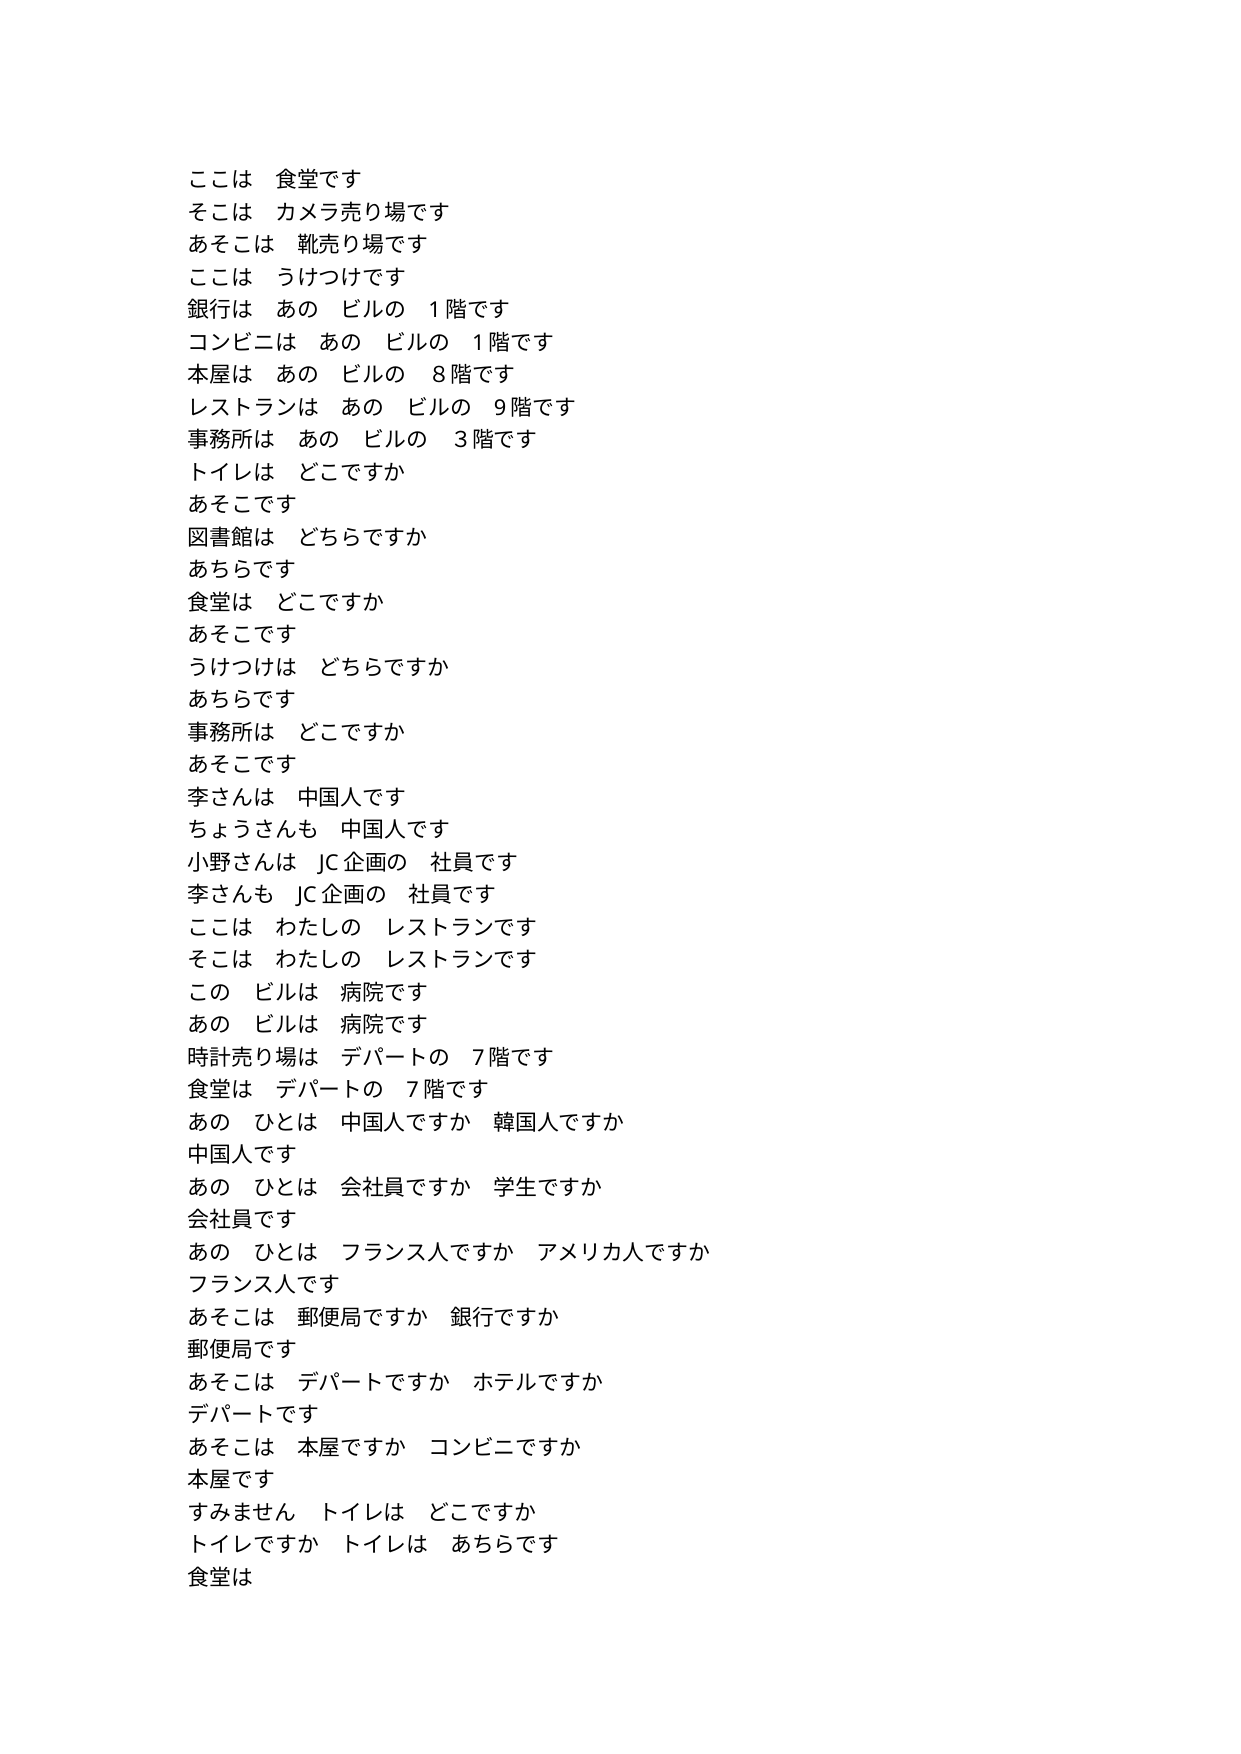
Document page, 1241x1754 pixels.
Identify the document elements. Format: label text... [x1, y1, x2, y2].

text 李さんは 中国人です [187, 779, 1053, 812]
text 事務所は どこですか [187, 714, 1053, 747]
text 本屋です [187, 1462, 1053, 1494]
text コンビニは あの ビルの 1階です [187, 324, 1053, 357]
text あそこは 靴売り場です [187, 227, 1053, 259]
text あの ひとは フランス人ですか アメリカ人ですか [187, 1234, 1053, 1267]
text 食堂は [187, 1559, 1053, 1592]
text あそこです [187, 487, 1053, 519]
text あの ビルは 病院です [187, 1007, 1053, 1039]
text あそこです [187, 617, 1053, 649]
text トイレは どこですか [187, 454, 1053, 487]
text この ビルは 病院です [187, 974, 1053, 1007]
text ここは うけつけです [187, 259, 1053, 292]
text あそこは デパートですか ホテルですか [187, 1364, 1053, 1397]
text トイレですか トイレは あちらです [187, 1527, 1053, 1559]
text あちらです [187, 682, 1053, 714]
text ここは 食堂です [187, 162, 1053, 194]
text 銀行は あの ビルの 1階です [187, 292, 1053, 324]
text 食堂は どこですか [187, 584, 1053, 617]
text デパートです [187, 1397, 1053, 1429]
text そこは わたしの レストランです [187, 942, 1053, 974]
text そこは カメラ売り場です [187, 194, 1053, 227]
text あそこです [187, 747, 1053, 779]
text 中国人です [187, 1137, 1053, 1169]
text 食堂は デパートの 7階です [187, 1072, 1053, 1104]
text フランス人です [187, 1267, 1053, 1299]
text あの ひとは 中国人ですか 韓国人ですか [187, 1104, 1053, 1137]
text あの ひとは 会社員ですか 学生ですか [187, 1169, 1053, 1202]
text 小野さんは JC企画の 社員です [187, 844, 1053, 877]
text ちょうさんも 中国人です [187, 812, 1053, 844]
text 李さんも JC企画の 社員です [187, 877, 1053, 909]
text 事務所は あの ビルの ３階です [187, 422, 1053, 454]
text 時計売り場は デパートの 7階です [187, 1039, 1053, 1072]
text レストランは あの ビルの 9階です [187, 389, 1053, 422]
text 図書館は どちらですか [187, 519, 1053, 552]
text 会社員です [187, 1202, 1053, 1234]
text 本屋は あの ビルの ８階です [187, 357, 1053, 389]
text あそこは 本屋ですか コンビニですか [187, 1429, 1053, 1462]
text ここは わたしの レストランです [187, 909, 1053, 942]
text あそこは 郵便局ですか 銀行ですか [187, 1299, 1053, 1332]
text すみません トイレは どこですか [187, 1494, 1053, 1527]
text 郵便局です [187, 1332, 1053, 1364]
text あちらです [187, 552, 1053, 584]
text うけつけは どちらですか [187, 649, 1053, 682]
